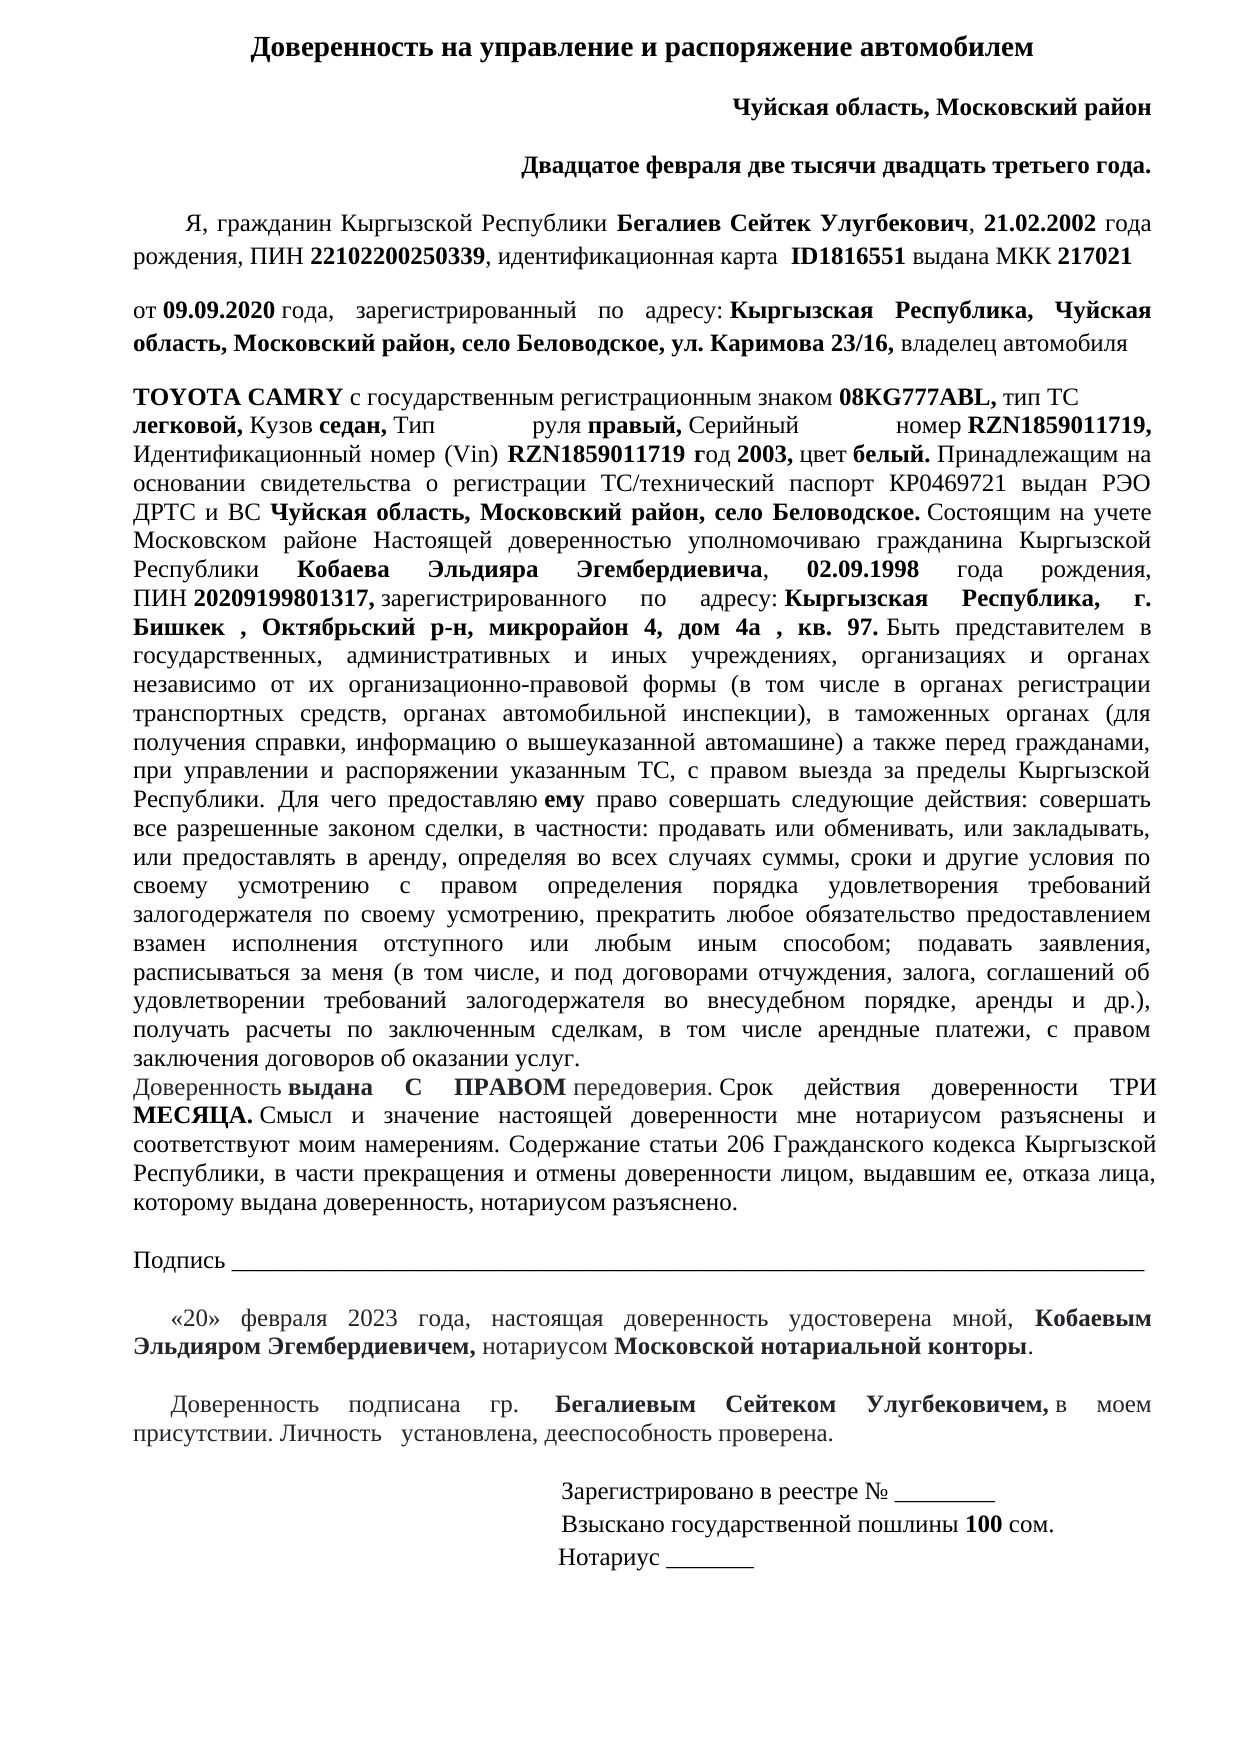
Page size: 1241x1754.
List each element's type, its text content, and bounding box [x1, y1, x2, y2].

text Подпись _________________________________________________________________________ [133, 1245, 1155, 1273]
text Нотариус _______ [133, 1542, 1152, 1571]
text Взыскано государственной пошлины 100 сом. [133, 1509, 1152, 1538]
text TOYOTA CAMRY с государственным регистрационным знаком 08КG777ABL, тип ТС [133, 382, 1152, 411]
text легковой, Кузов седан, Тип руля правый, Серийный номер RZN1859011719, Идентификационный номер (Vin) RZN1859011719 год 2003, цвет белый. Принадлежащим на основании свидетельства о регистрации ТС/технический паспорт КР0469721 выдан РЭО ДРТС и ВС Чуйская область, Московский район, село Беловодское. Состоящим на учете Московском районе Настоящей доверенностью уполномочиваю гражданина Кыргызской Республики Кобаева Эльдияра Эгембердиевича, 02.09.1998 года рождения, ПИН 20209199801317, зарегистрированного по адресу: Кыргызская Республика, г. Бишкек , Октябрьский р-н, микрорайон 4, дом 4а , кв. 97. Быть представителем в государственных, административных и иных учреждениях, организациях и органах независимо от их организационно-правовой формы (в том числе в органах регистрации транспортных средств, органах автомобильной инспекции), в таможенных органах (для получения справки, информацию о вышеуказанной автомашине) а также перед гражданами, при управлении и распоряжении указанным ТС, с правом выезда за пределы Кыргызской Республики. Для чего предоставляю ему право совершать следующие действия: совершать все разрешенные законом сделки, в частности: продавать или обменивать, или закладывать, или предоставлять в аренду, определяя во всех случаях суммы, сроки и другие условия по своему усмотрению с правом определения порядка удовлетворения требований залогодержателя по своему усмотрению, прекратить любое обязательство предоставлением взамен исполнения отступного или любым иным способом; подавать заявления, расписываться за меня (в том числе, и под договорами отчуждения, залога, соглашений об удовлетворении требований залогодержателя во внесудебном порядке, аренды и др.), получать расчеты по заключенным сделкам, в том числе арендные платежи, с правом заключения договоров об оказании услуг. [133, 411, 1152, 1072]
text Доверенность на управление и распоряжение автомобилем [133, 29, 1152, 63]
text Доверенность подписана гр. Бегалиевым Сейтеком Улугбековичем, в моем присутствии. Личность установлена, дееспособность проверена. [133, 1389, 1152, 1447]
text Двадцатое февраля две тысячи двадцать третьего года. [133, 150, 1152, 179]
text «20» февраля 2023 года, настоящая доверенность удостоверена мной, Кобаевым Эльдияром Эгембердиевичем, нотариусом Московской нотариальной конторы. [133, 1303, 1152, 1360]
text от 09.09.2020 года, зарегистрированный по адресу: Кыргызская Республика, Чуйская область, Московский район, село Беловодское, ул. Каримова 23/16, владелец автомобиля [133, 295, 1152, 357]
text Зарегистрировано в реестре № ________ [133, 1476, 1152, 1505]
text Я, гражданин Кыргызской Республики Бегалиев Сейтек Улугбекович, 21.02.2002 года рождения, ПИН 22102200250339, идентификационная карта ID1816551 выдана МКК 217021 [133, 208, 1152, 270]
text Доверенность выдана С ПРАВОМ передоверия. Срок действия доверенности ТРИ МЕСЯЦА. Смысл и значение настоящей доверенности мне нотариусом разъяснены и соответствуют моим намерениям. Содержание статьи 206 Гражданского кодекса Кыргызской Республики, в части прекращения и отмены доверенности лицом, выдавшим ее, отказа лица, которому выдана доверенность, нотариусом разъяснено. [133, 1072, 1157, 1216]
text Чуйская область, Московский район [133, 92, 1152, 121]
